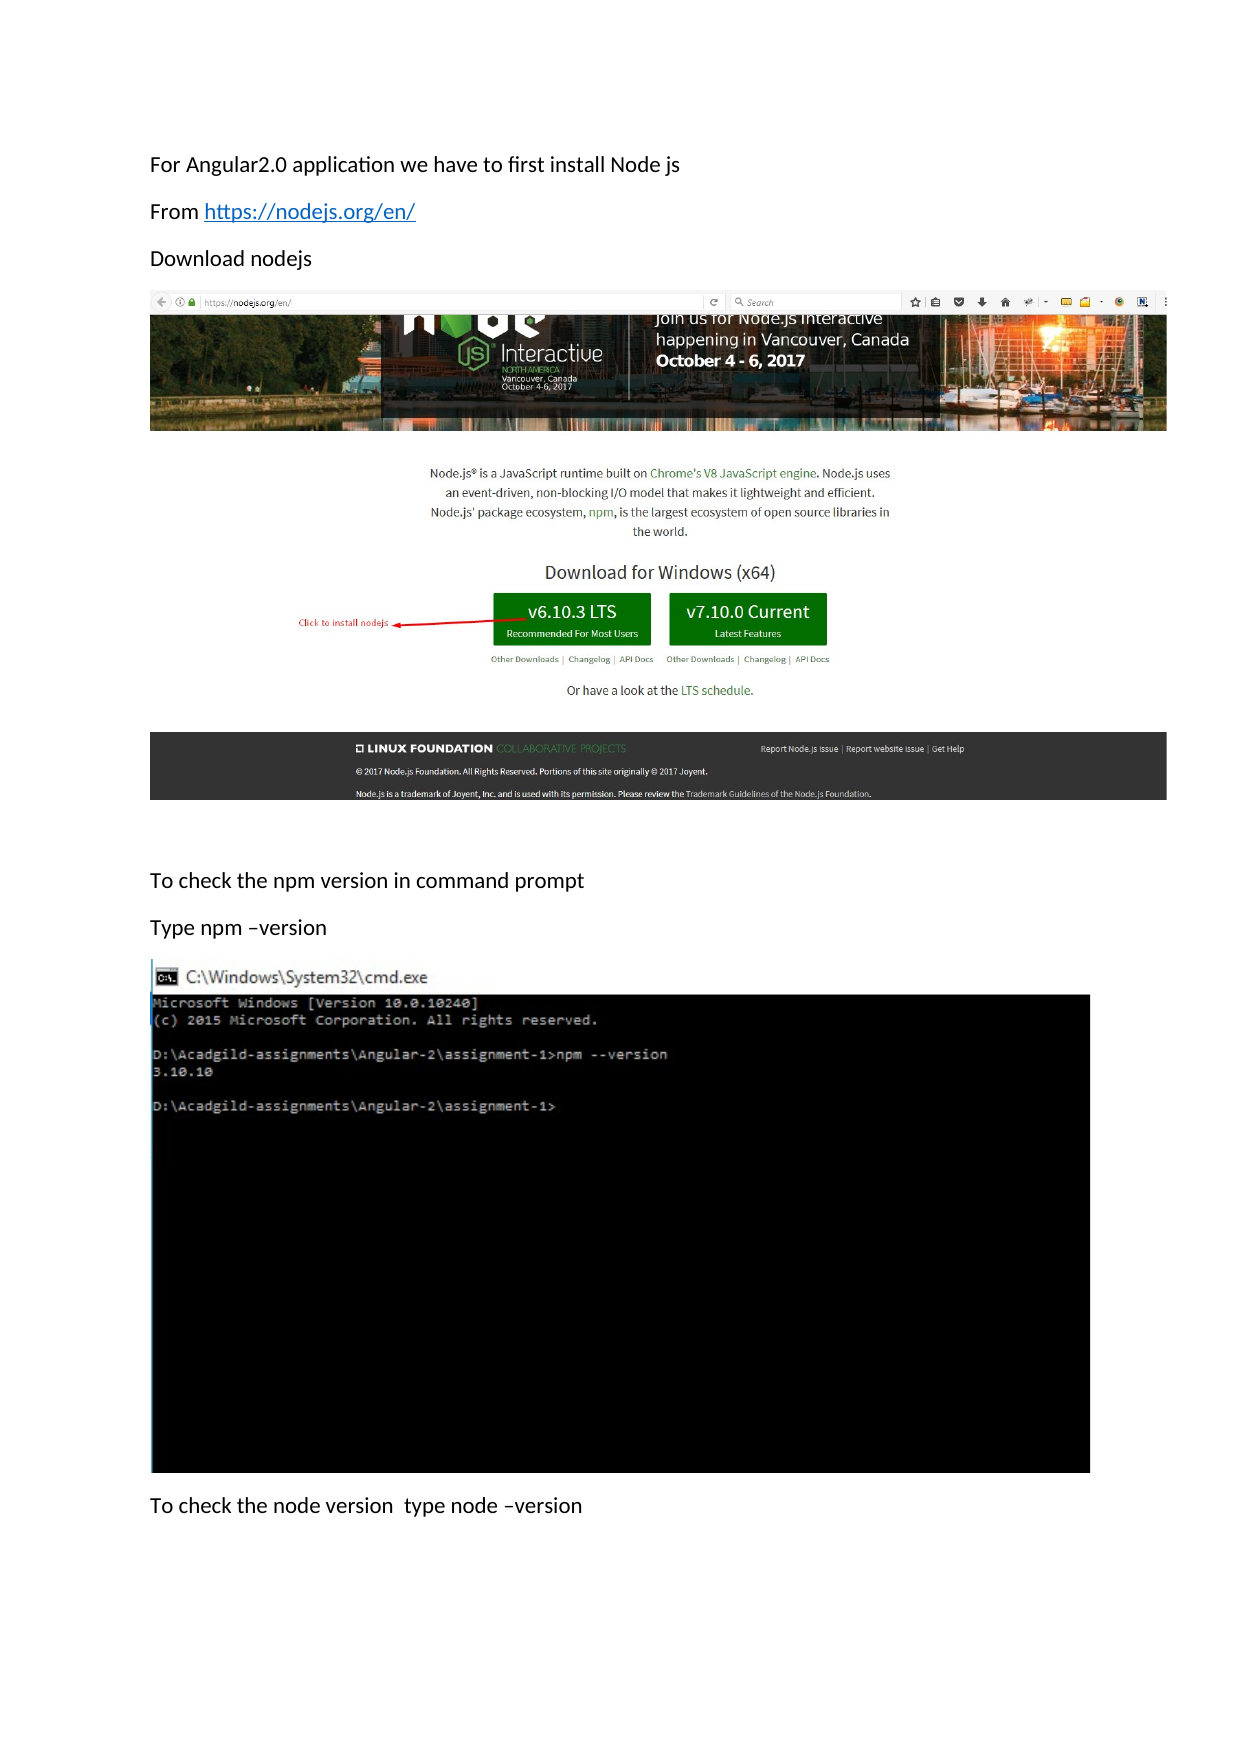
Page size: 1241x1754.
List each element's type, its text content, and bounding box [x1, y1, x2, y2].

picture [150, 959, 1091, 1473]
picture [150, 290, 1167, 800]
text Download nodejs [150, 244, 1090, 272]
text Type npm –version [150, 913, 1090, 941]
text From https://nodejs.org/en/ [150, 197, 1090, 225]
text To check the npm version in command prompt [150, 866, 1090, 894]
text For Angular2.0 application we have to first install Node js [150, 150, 1090, 178]
text To check the node version type node –version [150, 1491, 1090, 1519]
